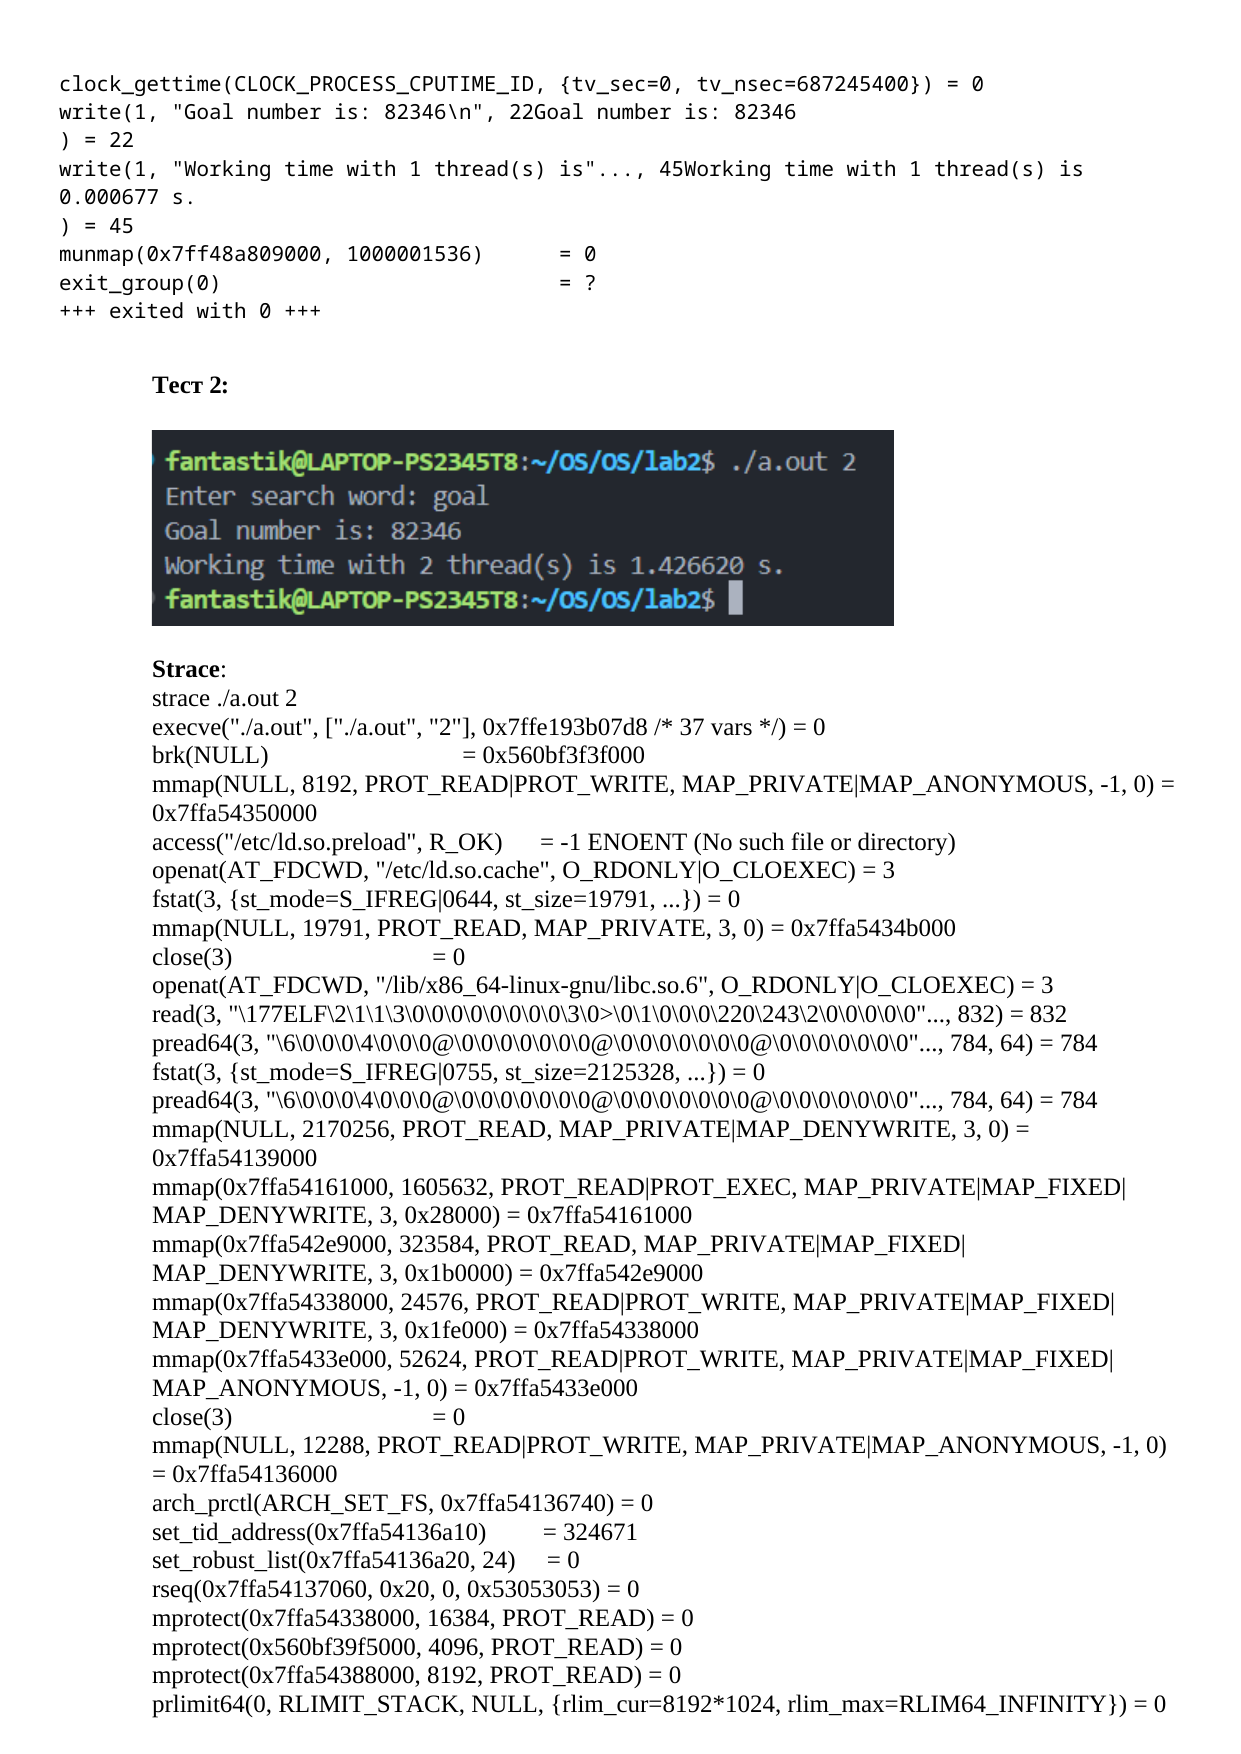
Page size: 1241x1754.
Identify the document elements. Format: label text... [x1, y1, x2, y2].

picture [151, 430, 894, 626]
text close(3) = 0 [152, 942, 1181, 971]
text set_robust_list(0x7ffa54136a20, 24) = 0 [152, 1546, 1181, 1574]
text mmap(NULL, 12288, PROT_READ|PROT_WRITE, MAP_PRIVATE|MAP_ANONYMOUS, -1, 0) = 0x7ffa54136000 [152, 1431, 1181, 1488]
text set_tid_address(0x7ffa54136a10) = 324671 [152, 1517, 1181, 1546]
text arch_prctl(ARCH_SET_FS, 0x7ffa54136740) = 0 [152, 1488, 1181, 1517]
text mprotect(0x7ffa54338000, 16384, PROT_READ) = 0 [152, 1603, 1181, 1632]
text openat(AT_FDCWD, "/etc/ld.so.cache", O_RDONLY|O_CLOEXEC) = 3 [152, 856, 1181, 884]
text mmap(0x7ffa54338000, 24576, PROT_READ|PROT_WRITE, MAP_PRIVATE|MAP_FIXED|MAP_DENYWRITE, 3, 0x1fe000) = 0x7ffa54338000 [152, 1287, 1181, 1344]
text execve("./a.out", ["./a.out", "2"], 0x7ffe193b07d8 /* 37 vars */) = 0 [152, 712, 1181, 741]
text close(3) = 0 [152, 1402, 1181, 1431]
text openat(AT_FDCWD, "/lib/x86_64-linux-gnu/libc.so.6", O_RDONLY|O_CLOEXEC) = 3 [152, 971, 1181, 999]
text munmap(0x7ff48a809000, 1000001536) = 0 [59, 239, 1181, 268]
text pread64(3, "\6\0\0\0\4\0\0\0@\0\0\0\0\0\0\0@\0\0\0\0\0\0\0@\0\0\0\0\0\0\0"..., 784, 64) = 784 [152, 1086, 1181, 1114]
text +++ exited with 0 +++ [59, 296, 1181, 325]
text access("/etc/ld.so.preload", R_OK) = -1 ENOENT (No such file or directory) [152, 827, 1181, 856]
text mmap(NULL, 19791, PROT_READ, MAP_PRIVATE, 3, 0) = 0x7ffa5434b000 [152, 913, 1181, 942]
text mprotect(0x560bf39f5000, 4096, PROT_READ) = 0 [152, 1632, 1181, 1661]
text mmap(0x7ffa542e9000, 323584, PROT_READ, MAP_PRIVATE|MAP_FIXED|MAP_DENYWRITE, 3, 0x1b0000) = 0x7ffa542e9000 [152, 1229, 1181, 1287]
text write(1, "Working time with 1 thread(s) is"..., 45Working time with 1 thread(s) is 0.000677 s. [59, 154, 1181, 211]
text pread64(3, "\6\0\0\0\4\0\0\0@\0\0\0\0\0\0\0@\0\0\0\0\0\0\0@\0\0\0\0\0\0\0"..., 784, 64) = 784 [152, 1028, 1181, 1057]
text Тест 2: [152, 370, 1181, 430]
text read(3, "\177ELF\2\1\1\3\0\0\0\0\0\0\0\0\3\0>\0\1\0\0\0\220\243\2\0\0\0\0\0"..., 832) = 832 [152, 999, 1181, 1028]
text fstat(3, {st_mode=S_IFREG|0755, st_size=2125328, ...}) = 0 [152, 1057, 1181, 1086]
text strace ./a.out 2 [152, 683, 1181, 712]
text mmap(NULL, 2170256, PROT_READ, MAP_PRIVATE|MAP_DENYWRITE, 3, 0) = 0x7ffa54139000 [152, 1114, 1181, 1172]
text clock_gettime(CLOCK_PROCESS_CPUTIME_ID, {tv_sec=0, tv_nsec=687245400}) = 0 [59, 69, 1181, 97]
text brk(NULL) = 0x560bf3f3f000 [152, 741, 1181, 769]
text fstat(3, {st_mode=S_IFREG|0644, st_size=19791, ...}) = 0 [152, 884, 1181, 913]
text write(1, "Goal number is: 82346\n", 22Goal number is: 82346 [59, 97, 1181, 126]
text mmap(0x7ffa54161000, 1605632, PROT_READ|PROT_EXEC, MAP_PRIVATE|MAP_FIXED|MAP_DENYWRITE, 3, 0x28000) = 0x7ffa54161000 [152, 1172, 1181, 1229]
text rseq(0x7ffa54137060, 0x20, 0, 0x53053053) = 0 [152, 1574, 1181, 1603]
text Strace: [152, 654, 1181, 683]
text ) = 22 [59, 126, 1181, 154]
text ) = 45 [59, 211, 1181, 239]
text exit_group(0) = ? [59, 268, 1181, 296]
text prlimit64(0, RLIMIT_STACK, NULL, {rlim_cur=8192*1024, rlim_max=RLIM64_INFINITY}) = 0 [152, 1689, 1181, 1718]
text mprotect(0x7ffa54388000, 8192, PROT_READ) = 0 [152, 1661, 1181, 1689]
text mmap(0x7ffa5433e000, 52624, PROT_READ|PROT_WRITE, MAP_PRIVATE|MAP_FIXED|MAP_ANONYMOUS, -1, 0) = 0x7ffa5433e000 [152, 1344, 1181, 1402]
text mmap(NULL, 8192, PROT_READ|PROT_WRITE, MAP_PRIVATE|MAP_ANONYMOUS, -1, 0) = 0x7ffa54350000 [152, 769, 1181, 827]
